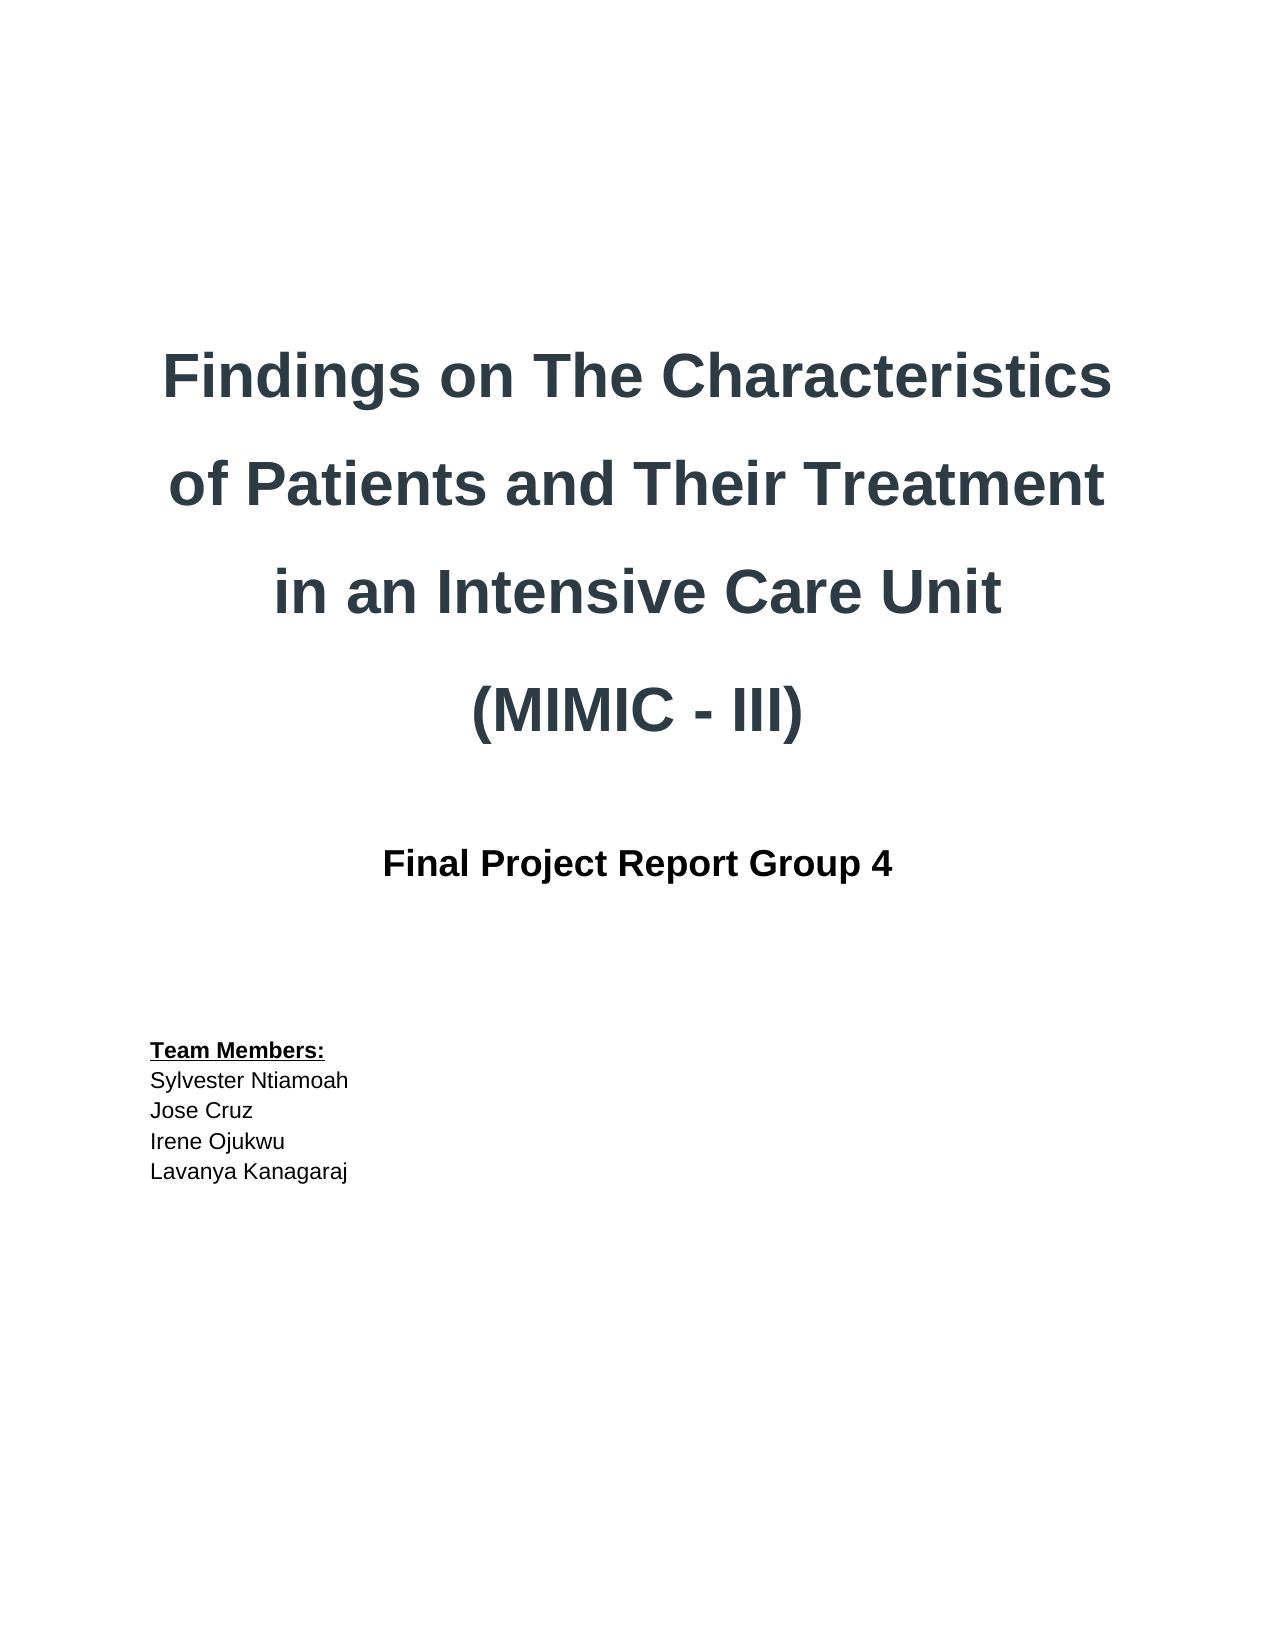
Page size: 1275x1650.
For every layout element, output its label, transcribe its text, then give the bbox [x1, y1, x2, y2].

text Jose Cruz [150, 1097, 1125, 1124]
text Lavanya Kanagaraj [150, 1158, 1125, 1184]
subtitle Findings on The Characteristics of Patients and Their Treatment in an Intensive Care Unit [150, 339, 1125, 627]
text Team Members: [150, 1037, 1125, 1063]
subtitle Final Project Report Group 4 [150, 841, 1125, 884]
text Irene Ojukwu [150, 1128, 1125, 1154]
text Sylvester Ntiamoah [150, 1067, 1125, 1093]
subtitle (MIMIC - III) [150, 673, 1125, 745]
